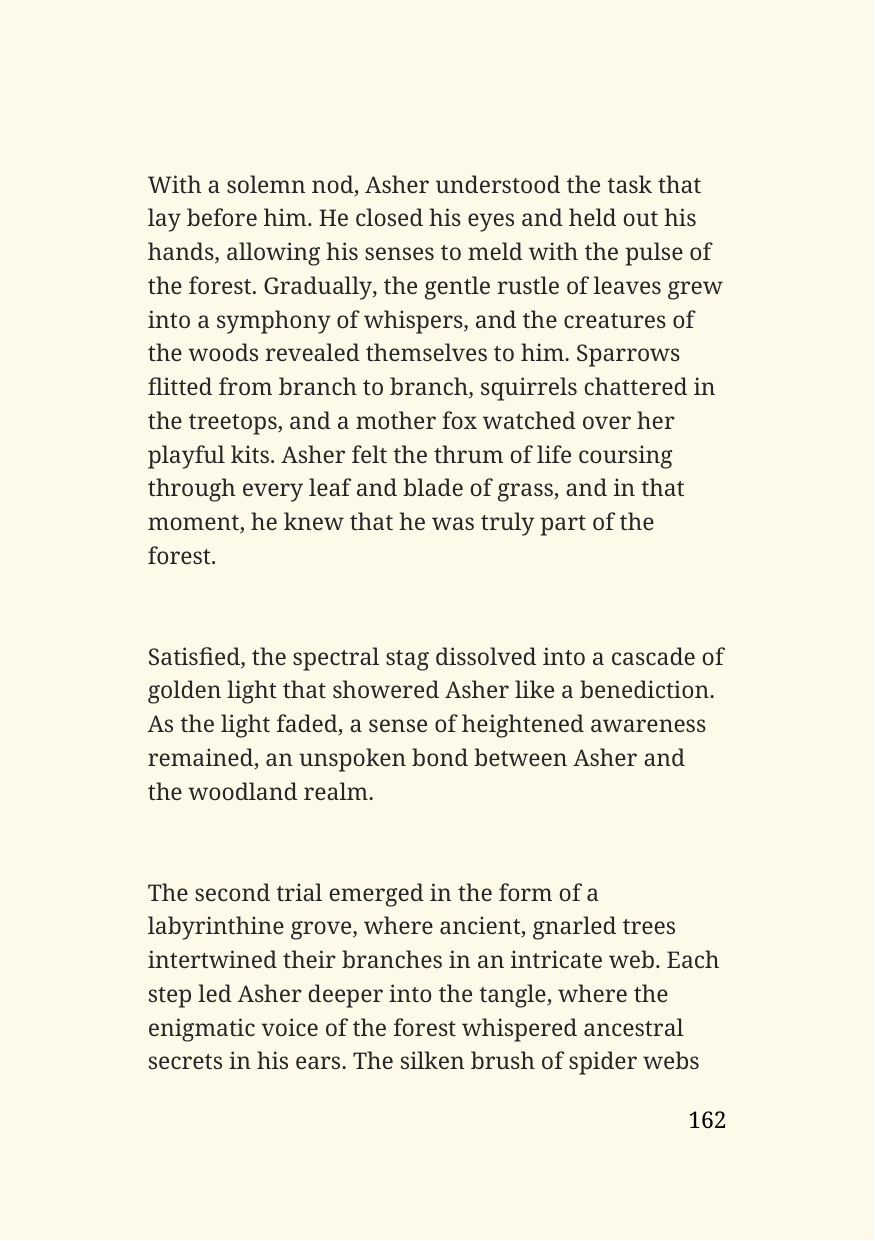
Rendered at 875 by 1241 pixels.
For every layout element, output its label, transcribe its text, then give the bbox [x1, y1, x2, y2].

text With a solemn nod, Asher understood the task that lay before him. He closed his eyes and held out his hands, allowing his senses to meld with the pulse of the forest. Gradually, the gentle rustle of leaves grew into a symphony of whispers, and the creatures of the woods revealed themselves to him. Sparrows flitted from branch to branch, squirrels chattered in the treetops, and a mother fox watched over her playful kits. Asher felt the thrum of life coursing through every leaf and blade of grass, and in that moment, he knew that he was truly part of the forest. [148, 168, 726, 571]
text Satisfied, the spectral stag dissolved into a cascade of golden light that showered Asher like a benediction. As the light faded, a sense of heightened awareness remained, an unspoken bond between Asher and the woodland realm. [148, 641, 726, 807]
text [148, 876, 726, 1076]
